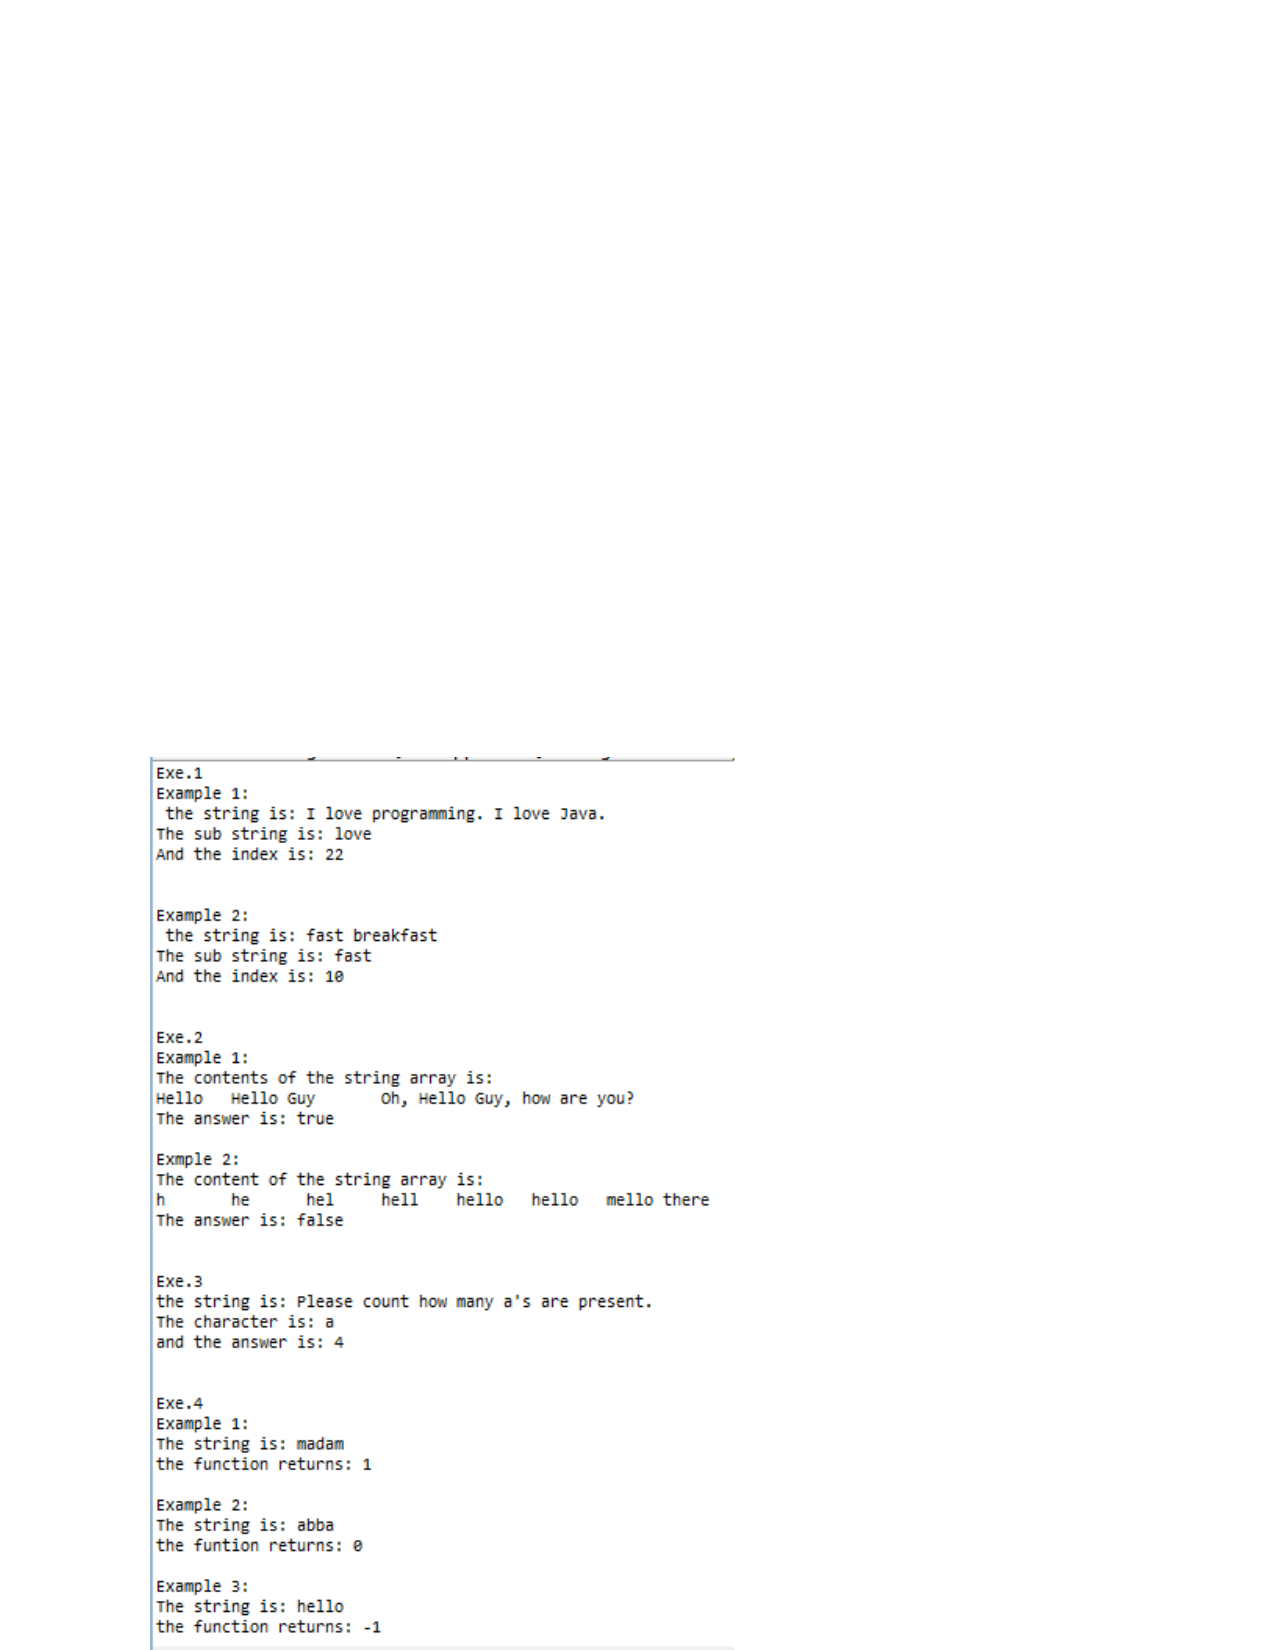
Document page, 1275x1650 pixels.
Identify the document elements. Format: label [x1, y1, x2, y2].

picture [150, 757, 735, 1650]
